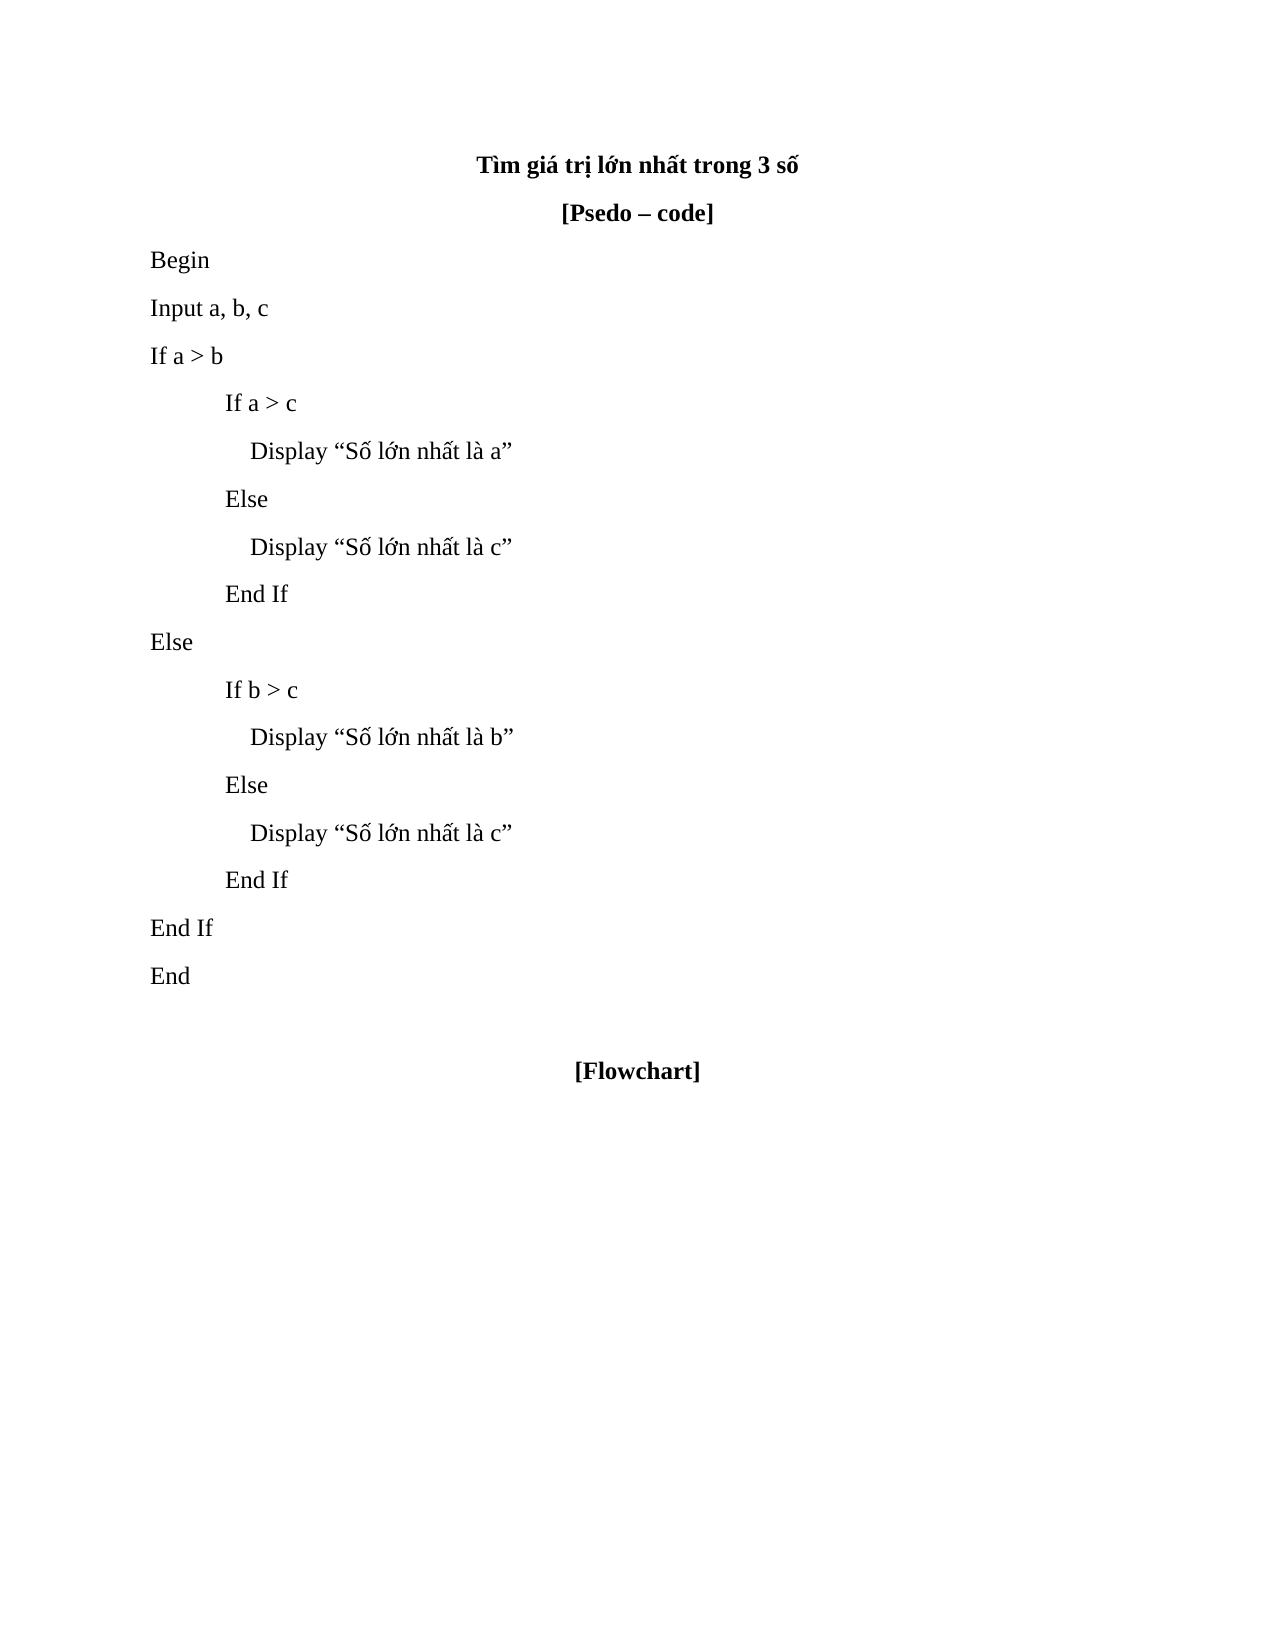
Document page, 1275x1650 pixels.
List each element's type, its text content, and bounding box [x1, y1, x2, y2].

text [Flowchart] [150, 1056, 1125, 1085]
text Begin [150, 245, 1125, 274]
text Else [150, 627, 1125, 656]
text End If [150, 866, 1125, 894]
text Display “Số lớn nhất là a” [150, 436, 1125, 465]
text End If [150, 579, 1125, 608]
text Tìm giá trị lớn nhất trong 3 số [150, 150, 1125, 179]
text Display “Số lớn nhất là b” [150, 722, 1125, 751]
text Else [150, 484, 1125, 513]
text If b > c [150, 675, 1125, 703]
text End If [150, 913, 1125, 942]
text Input a, b, c [150, 293, 1125, 322]
text If a > c [150, 388, 1125, 417]
text Display “Số lớn nhất là c” [150, 532, 1125, 560]
text [Psedo – code] [150, 198, 1125, 226]
text End [150, 961, 1125, 990]
text Display “Số lớn nhất là c” [150, 818, 1125, 847]
text Else [150, 770, 1125, 799]
text If a > b [150, 341, 1125, 369]
